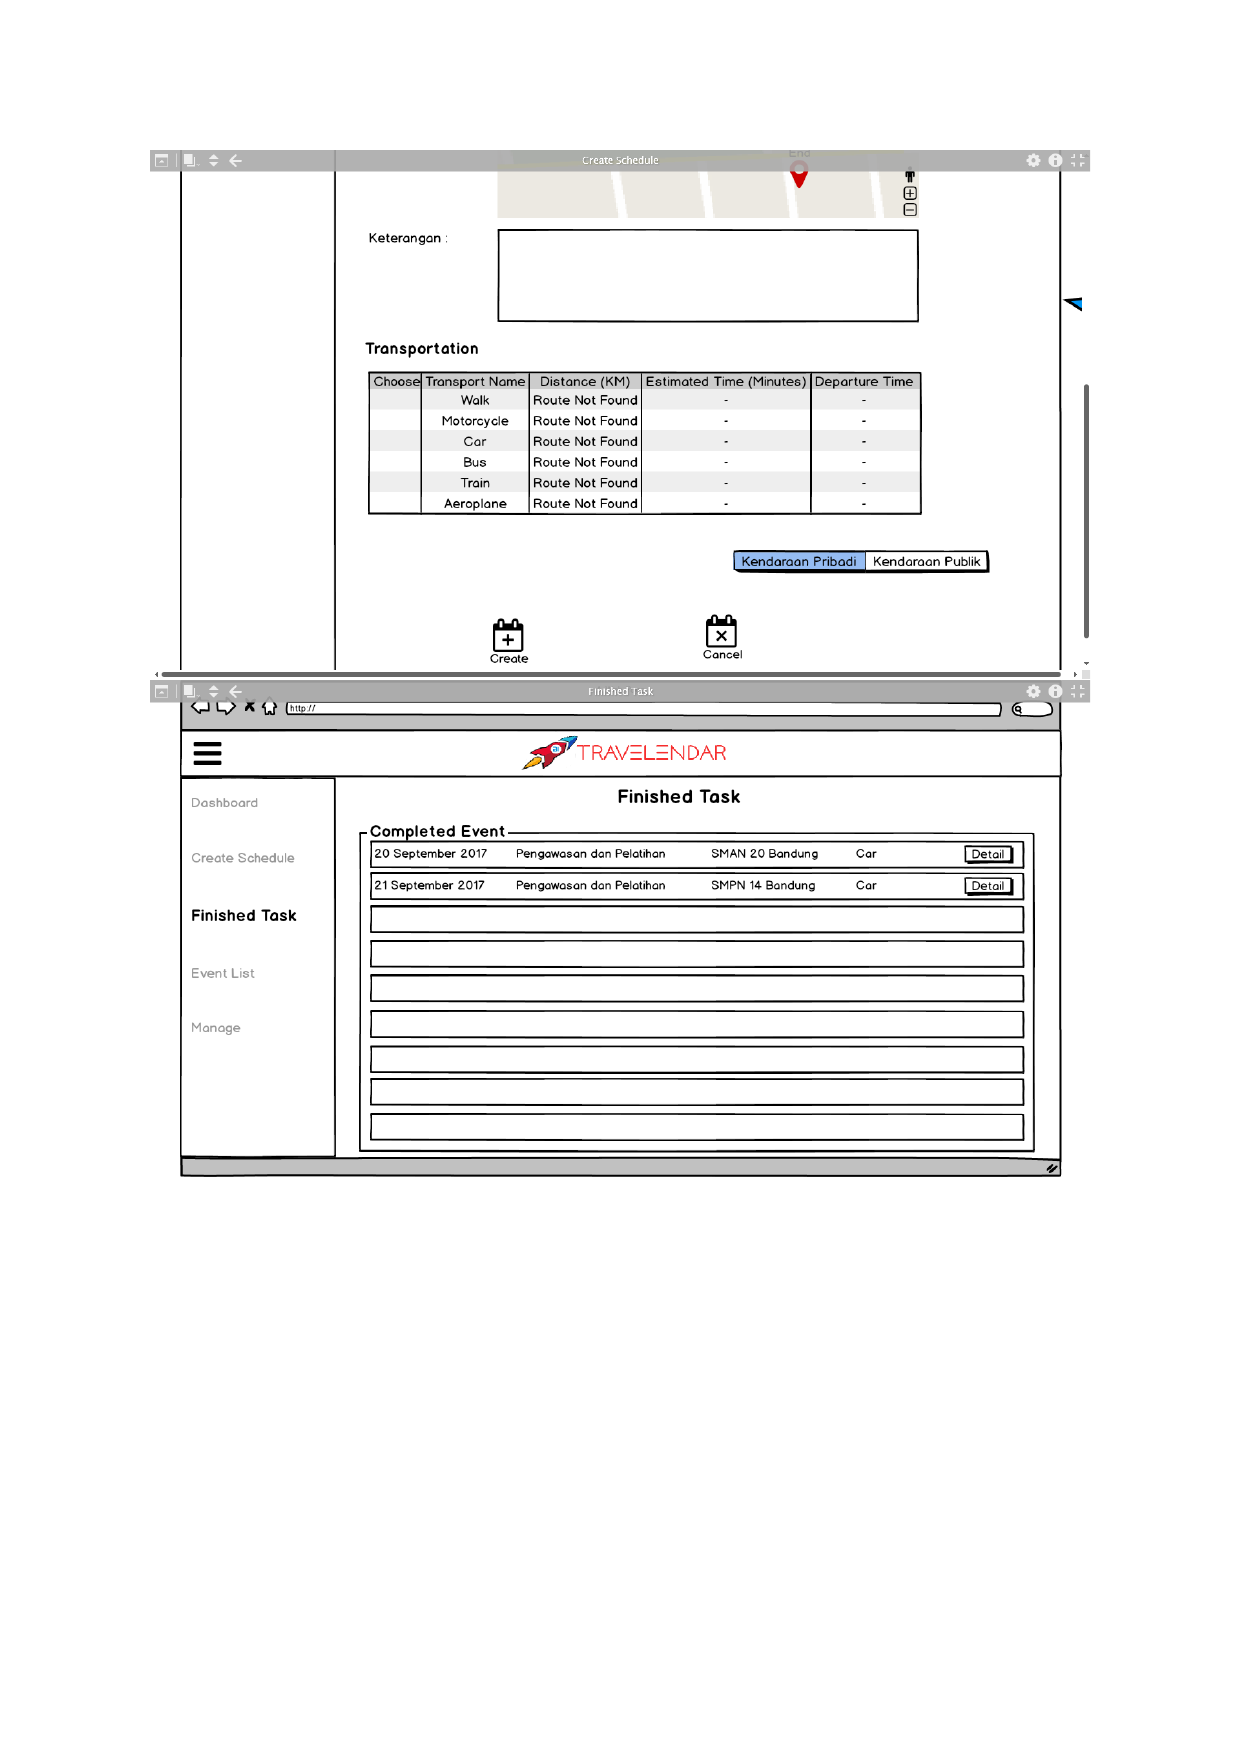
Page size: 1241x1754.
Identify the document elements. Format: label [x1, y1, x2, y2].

picture [150, 150, 1091, 679]
picture [150, 680, 1091, 1210]
